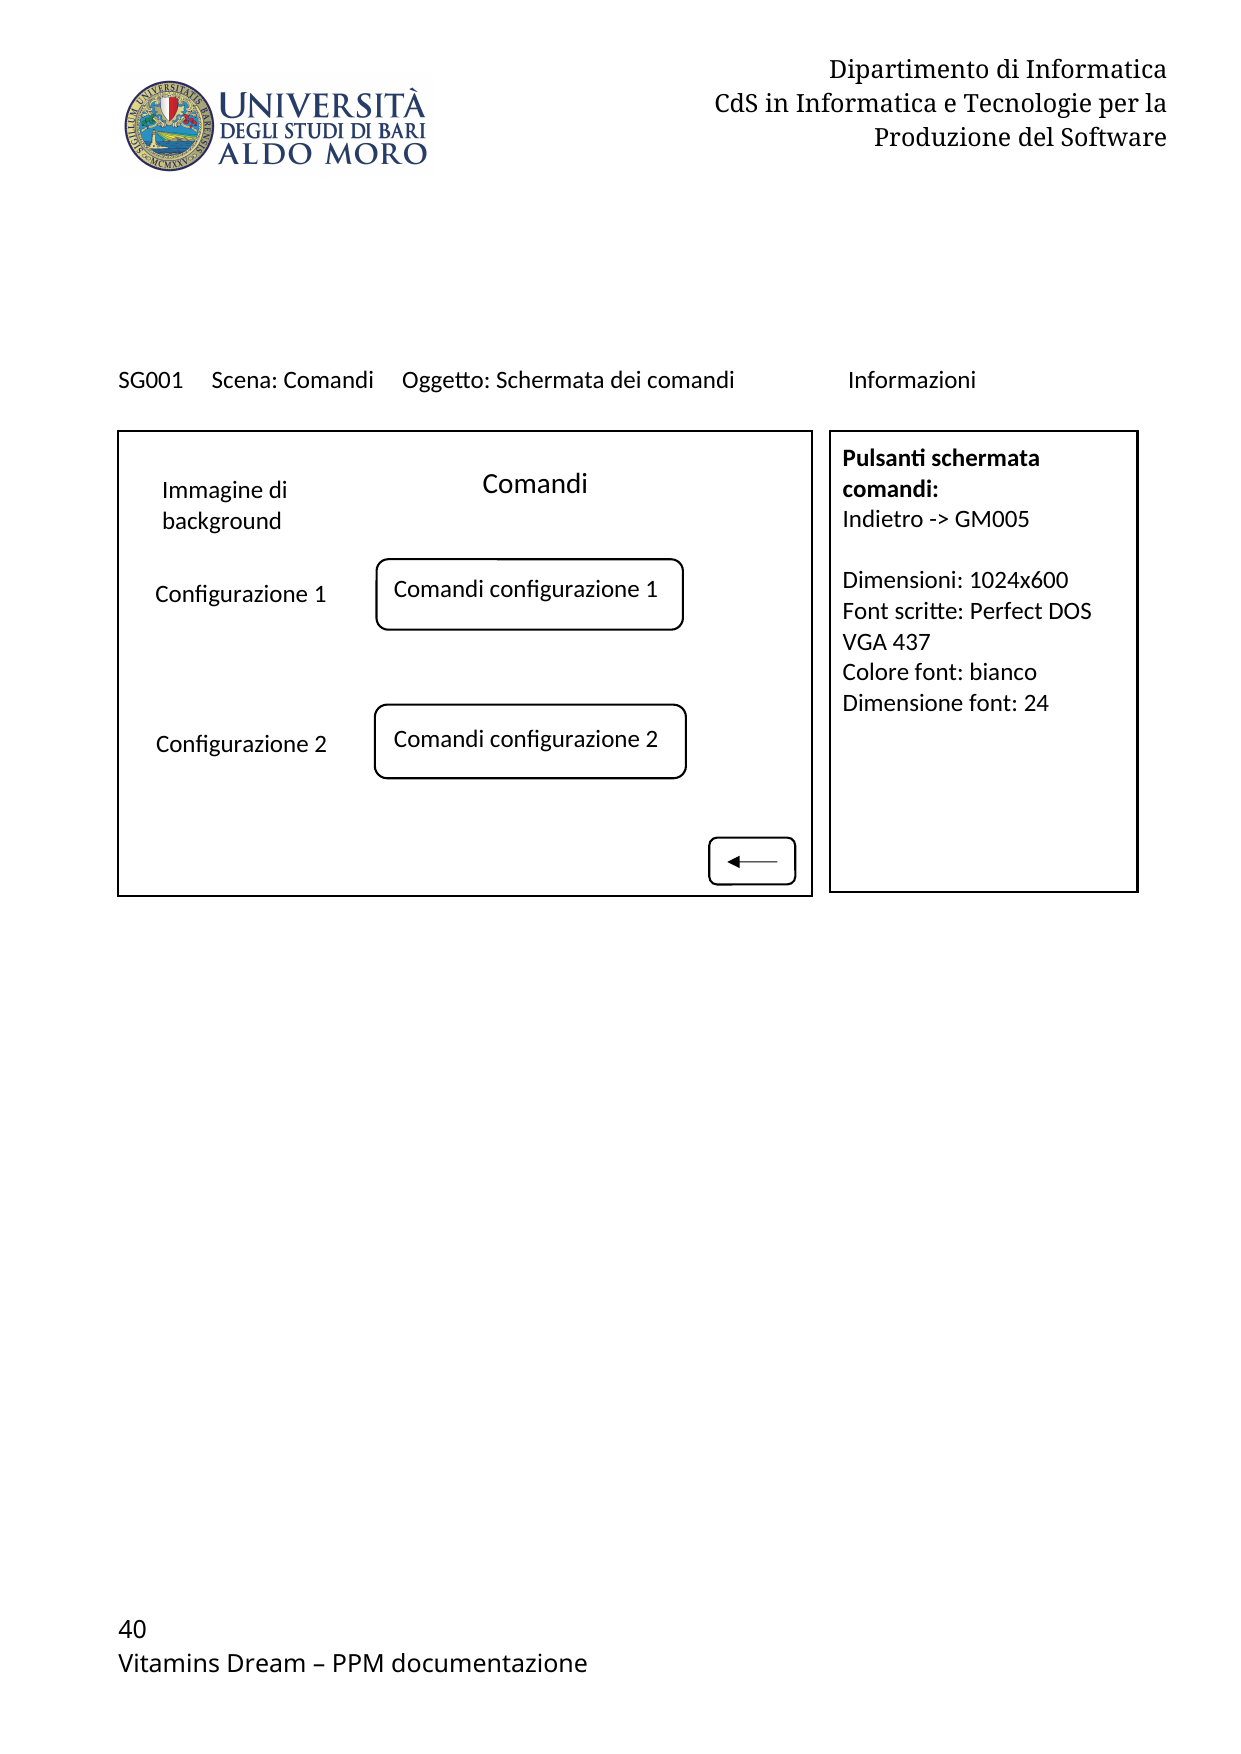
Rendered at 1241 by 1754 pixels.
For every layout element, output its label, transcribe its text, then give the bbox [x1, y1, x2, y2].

text SG001 Scena: Comandi Oggetto: Schermata dei comandi Informazioni [118, 364, 1122, 395]
picture [118, 73, 433, 179]
